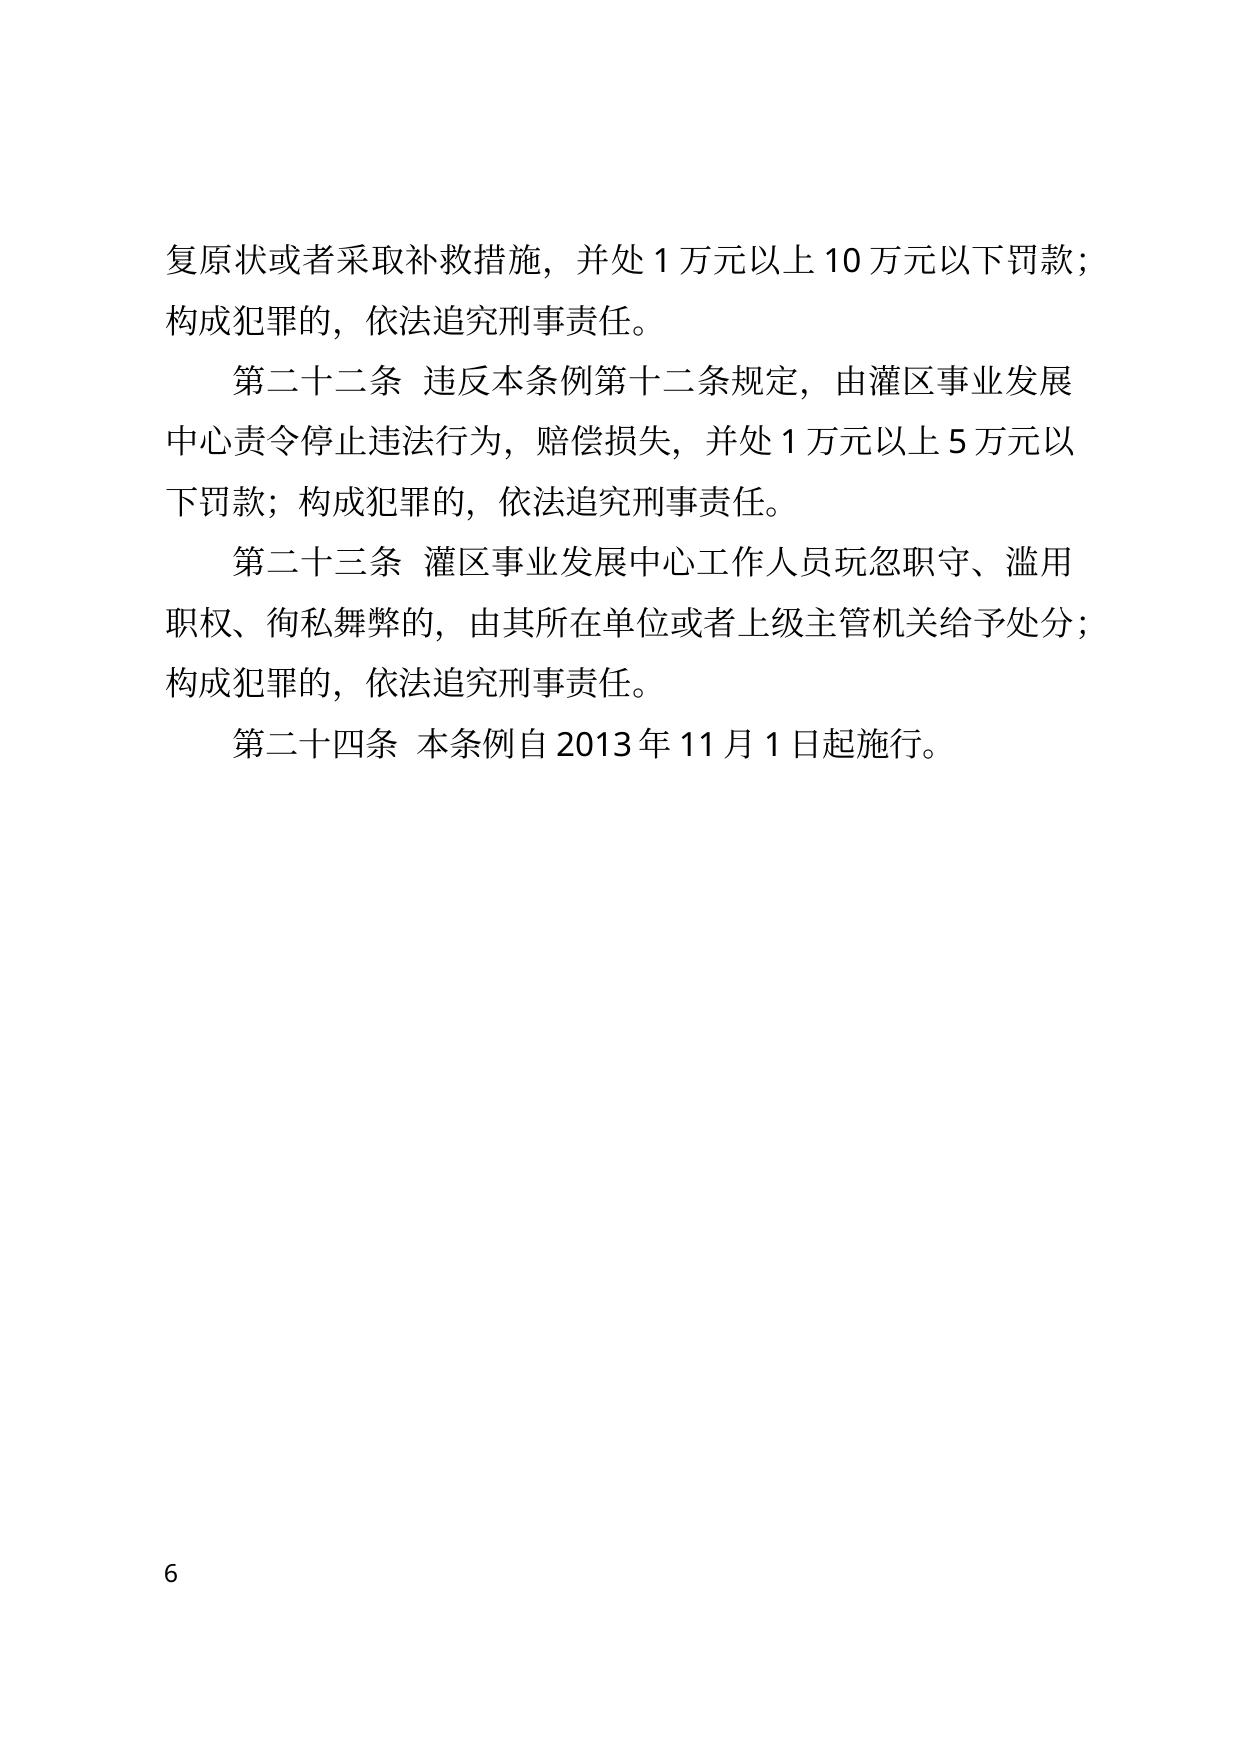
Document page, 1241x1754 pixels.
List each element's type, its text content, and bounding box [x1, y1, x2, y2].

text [165, 224, 1075, 345]
text 第二十三条 灌区事业发展中心工作人员玩忽职守、滥用职权、徇私舞弊的，由其所在单位或者上级主管机关给予处分；构成犯罪的，依法追究刑事责任。 [165, 526, 1075, 708]
text 第二十四条 本条例自2013年11月1日起施行。 [165, 708, 1075, 768]
text 第二十二条 违反本条例第十二条规定，由灌区事业发展中心责令停止违法行为，赔偿损失，并处1万元以上5万元以下罚款；构成犯罪的，依法追究刑事责任。 [165, 345, 1075, 526]
